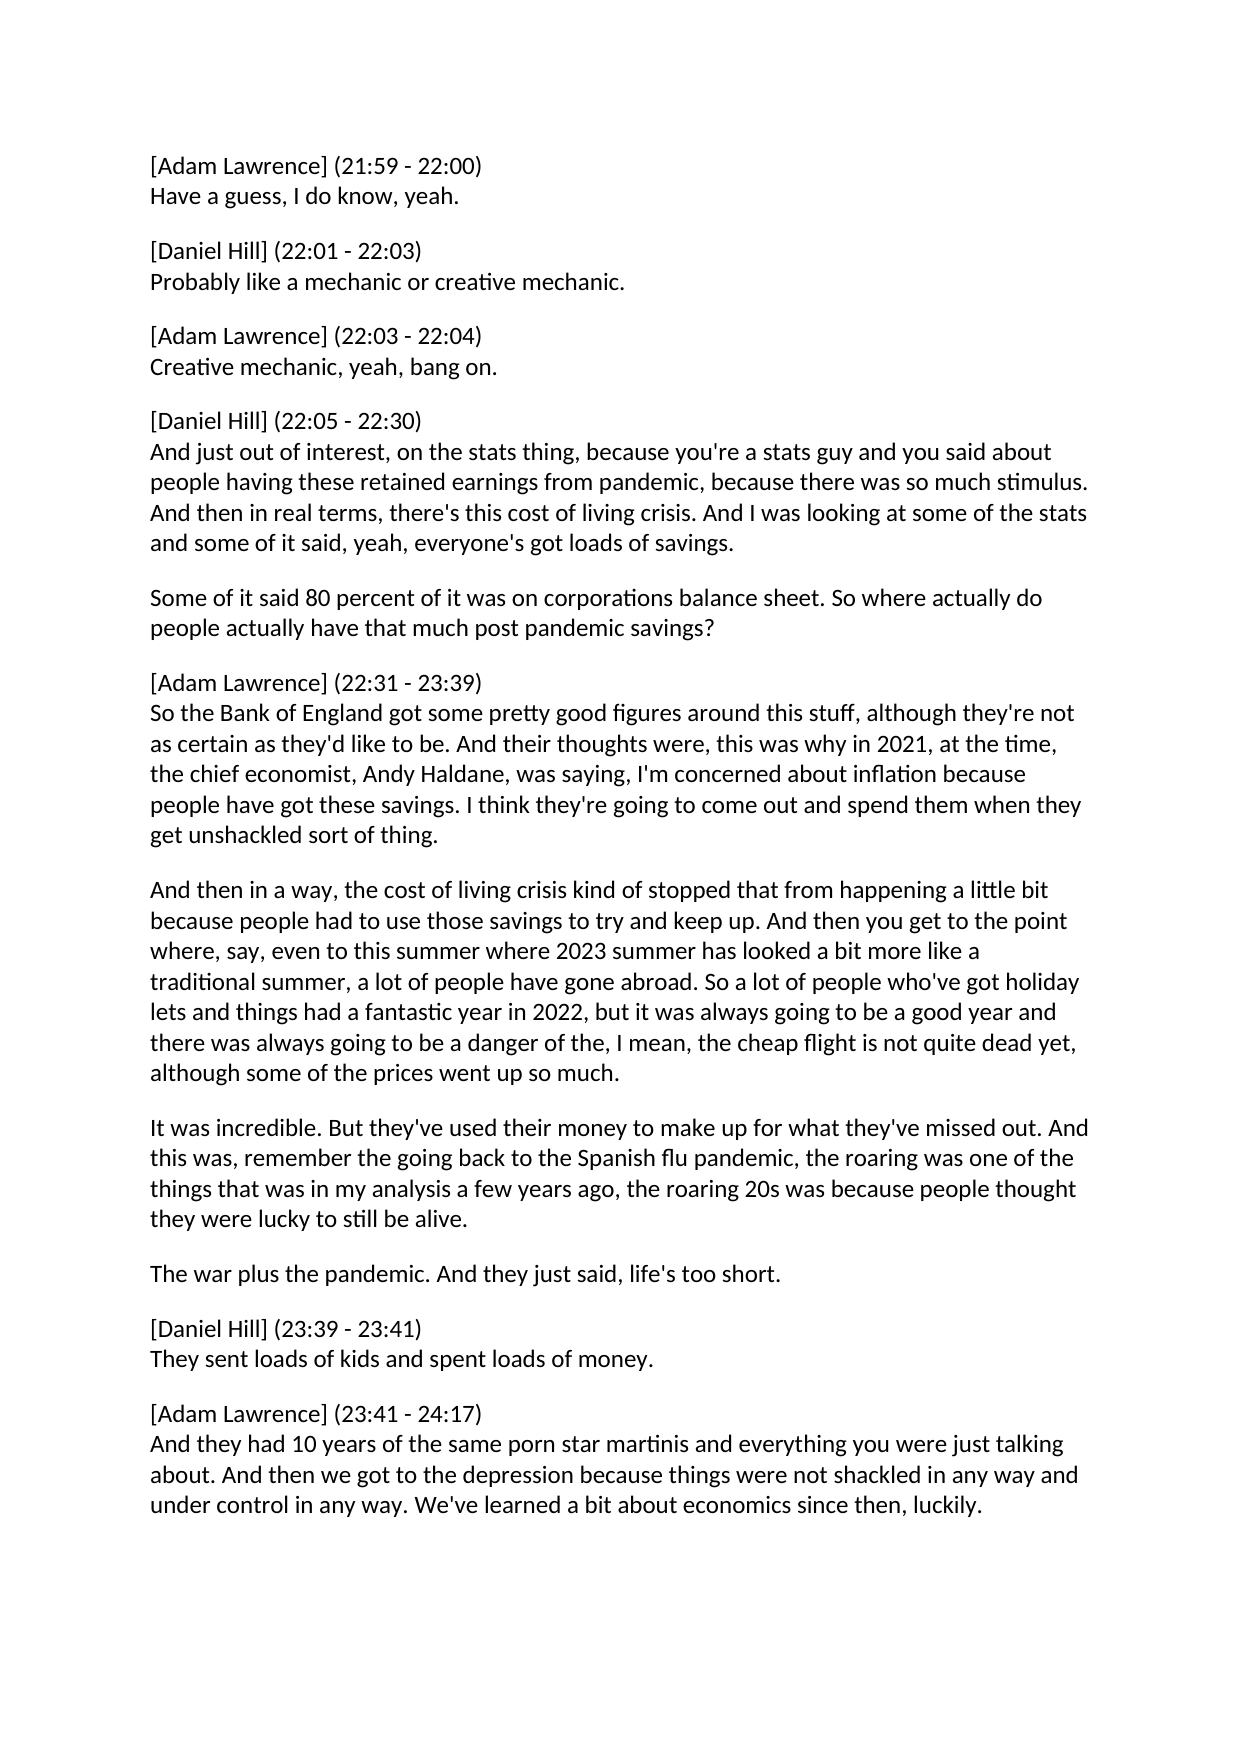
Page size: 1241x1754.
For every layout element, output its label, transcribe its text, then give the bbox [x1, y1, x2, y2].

text It was incredible. But they've used their money to make up for what they've missed out. And this was, remember the going back to the Spanish flu pandemic, the roaring was one of the things that was in my analysis a few years ago, the roaring 20s was because people thought they were lucky to still be alive. [150, 1112, 1090, 1234]
text Have a guess, I do know, yeah. [150, 181, 1090, 211]
text [Daniel Hill] (22:01 - 22:03) [150, 235, 1090, 266]
text Some of it said 80 percent of it was on corporations balance sheet. So where actually do people actually have that much post pandemic savings? [150, 582, 1090, 643]
text [Adam Lawrence] (22:31 - 23:39) [150, 667, 1090, 698]
text So the Bank of England got some pretty good figures around this stuff, although they're not as certain as they'd like to be. And their thoughts were, this was why in 2021, at the time, the chief economist, Andy Haldane, was saying, I'm concerned about inflation because people have got these savings. I think they're going to come out and spend them when they get unshackled sort of thing. [150, 698, 1090, 850]
text Probably like a mechanic or creative mechanic. [150, 266, 1090, 296]
text And they had 10 years of the same porn star martinis and everything you were just talking about. And then we got to the depression because things were not shackled in any way and under control in any way. We've learned a bit about economics since then, luckily. [150, 1428, 1090, 1520]
text And just out of interest, on the stats thing, because you're a stats guy and you said about people having these retained earnings from pandemic, because there was so much stimulus. And then in real terms, there's this cost of living crisis. And I was looking at some of the stats and some of it said, yeah, everyone's got loads of savings. [150, 436, 1090, 558]
text [Daniel Hill] (23:39 - 23:41) [150, 1313, 1090, 1343]
text [Adam Lawrence] (22:03 - 22:04) [150, 320, 1090, 351]
text The war plus the pandemic. And they just said, life's too short. [150, 1258, 1090, 1289]
text And then in a way, the cost of living crisis kind of stopped that from happening a little bit because people had to use those savings to try and keep up. And then you get to the point where, say, even to this summer where 2023 summer has looked a bit more like a traditional summer, a lot of people have gone abroad. So a lot of people who've got holiday lets and things had a fantastic year in 2022, but it was always going to be a good year and there was always going to be a danger of the, I mean, the cheap flight is not quite dead yet, although some of the prices went up so much. [150, 874, 1090, 1088]
text Creative mechanic, yeah, bang on. [150, 351, 1090, 381]
text [Adam Lawrence] (21:59 - 22:00) [150, 150, 1090, 181]
text [Daniel Hill] (22:05 - 22:30) [150, 405, 1090, 436]
text [Adam Lawrence] (23:41 - 24:17) [150, 1398, 1090, 1428]
text They sent loads of kids and spent loads of money. [150, 1343, 1090, 1374]
